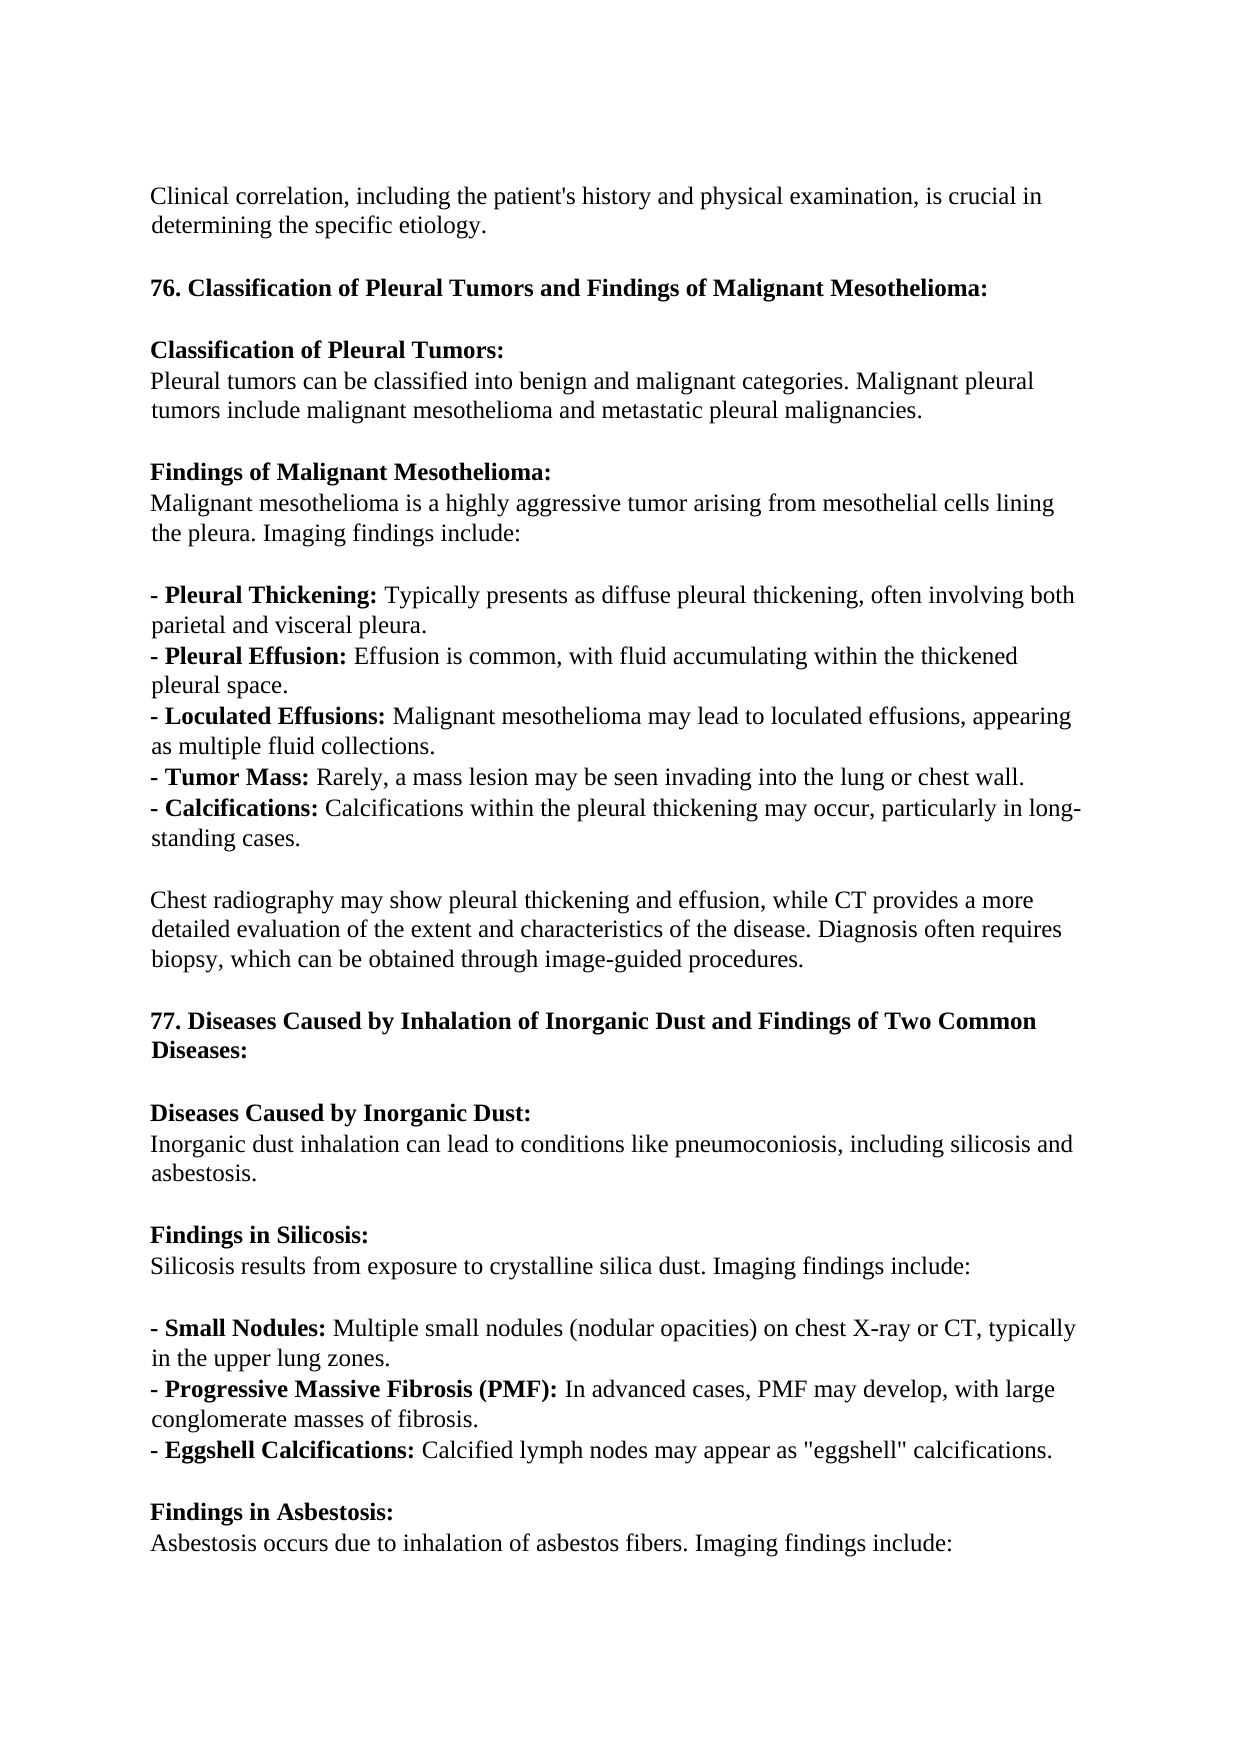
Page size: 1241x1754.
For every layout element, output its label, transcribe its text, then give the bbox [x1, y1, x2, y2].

text - Small Nodules: Multiple small nodules (nodular opacities) on chest X-ray or CT, typically in the upper lung zones. [150, 1313, 1090, 1372]
text - Progressive Massive Fibrosis (PMF): In advanced cases, PMF may develop, with large conglomerate masses of fibrosis. [150, 1374, 1090, 1432]
text Asbestosis occurs due to inhalation of asbestos fibers. Imaging findings include: [150, 1528, 1090, 1557]
text - Calcifications: Calcifications within the pleural thickening may occur, particularly in long-standing cases. [150, 793, 1090, 851]
text - Pleural Effusion: Effusion is common, with fluid accumulating within the thickened pleural space. [150, 641, 1090, 699]
text - Eggshell Calcifications: Calcified lymph nodes may appear as "eggshell" calcifications. [150, 1435, 1090, 1463]
text Diseases Caused by Inorganic Dust: [150, 1098, 1090, 1126]
text Chest radiography may show pleural thickening and effusion, while CT provides a more detailed evaluation of the extent and characteristics of the disease. Diagnosis often requires biopsy, which can be obtained through image-guided procedures. [150, 885, 1090, 973]
text - Pleural Thickening: Typically presents as diffuse pleural thickening, often involving both parietal and visceral pleura. [150, 580, 1090, 638]
text 76. Classification of Pleural Tumors and Findings of Malignant Mesothelioma: [150, 273, 1090, 301]
text Malignant mesothelioma is a highly aggressive tumor arising from mesothelial cells lining the pleura. Imaging findings include: [150, 488, 1090, 547]
text Pleural tumors can be classified into benign and malignant categories. Malignant pleural tumors include malignant mesothelioma and metastatic pleural malignancies. [150, 366, 1090, 424]
text Classification of Pleural Tumors: [150, 335, 1090, 363]
text Findings of Malignant Mesothelioma: [150, 457, 1090, 486]
text - Tumor Mass: Rarely, a mass lesion may be seen invading into the lung or chest wall. [150, 762, 1090, 791]
text Inorganic dust inhalation can lead to conditions like pneumoconiosis, including silicosis and asbestosis. [150, 1129, 1090, 1187]
text - Loculated Effusions: Malignant mesothelioma may lead to loculated effusions, appearing as multiple fluid collections. [150, 701, 1090, 760]
text Findings in Asbestosis: [150, 1497, 1090, 1526]
text Findings in Silicosis: [150, 1220, 1090, 1249]
text Silicosis results from exposure to crystalline silica dust. Imaging findings include: [150, 1251, 1090, 1280]
text Clinical correlation, including the patient's history and physical examination, is crucial in determining the specific etiology. [150, 181, 1090, 239]
text 77. Diseases Caused by Inhalation of Inorganic Dust and Findings of Two Common Diseases: [150, 1006, 1090, 1064]
